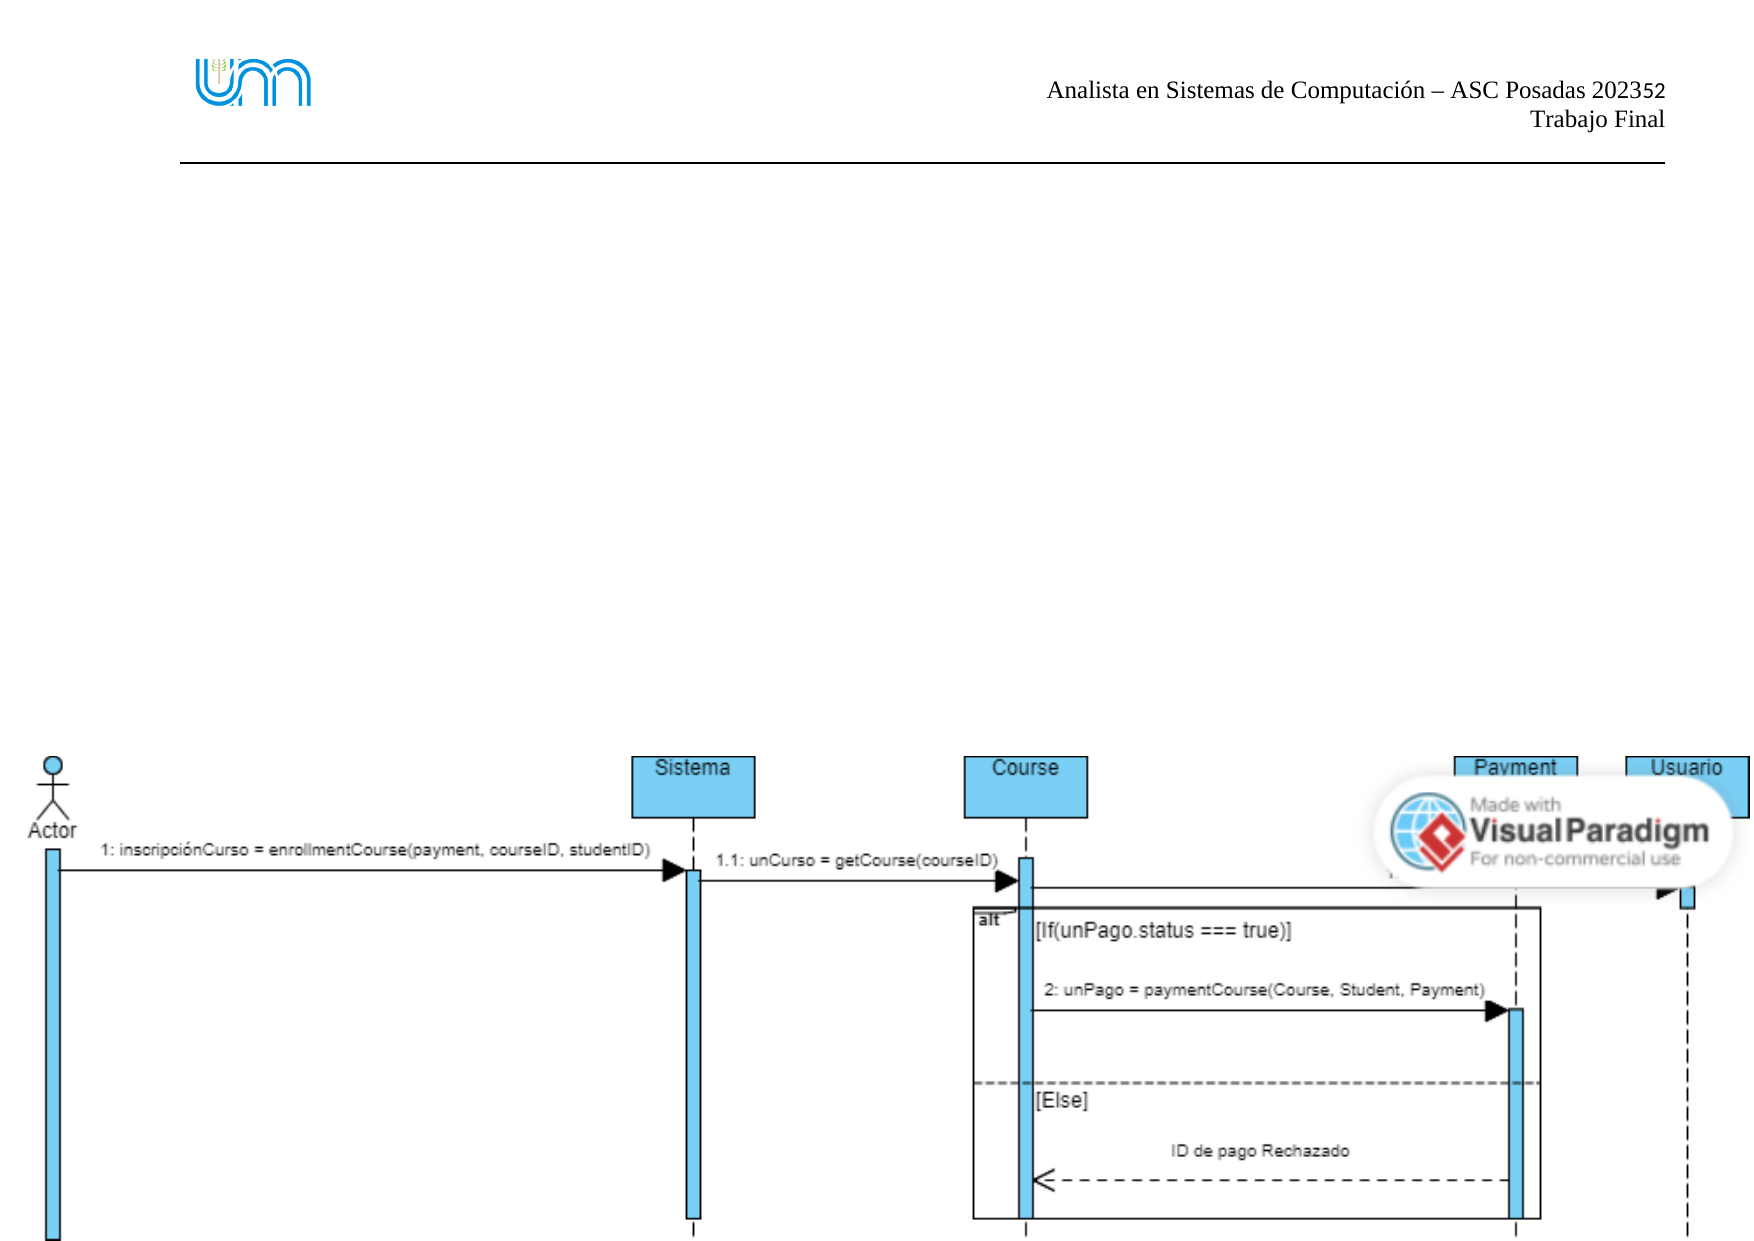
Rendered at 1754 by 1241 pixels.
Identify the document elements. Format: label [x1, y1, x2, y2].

picture [177, 45, 330, 123]
picture [0, 756, 1750, 1241]
